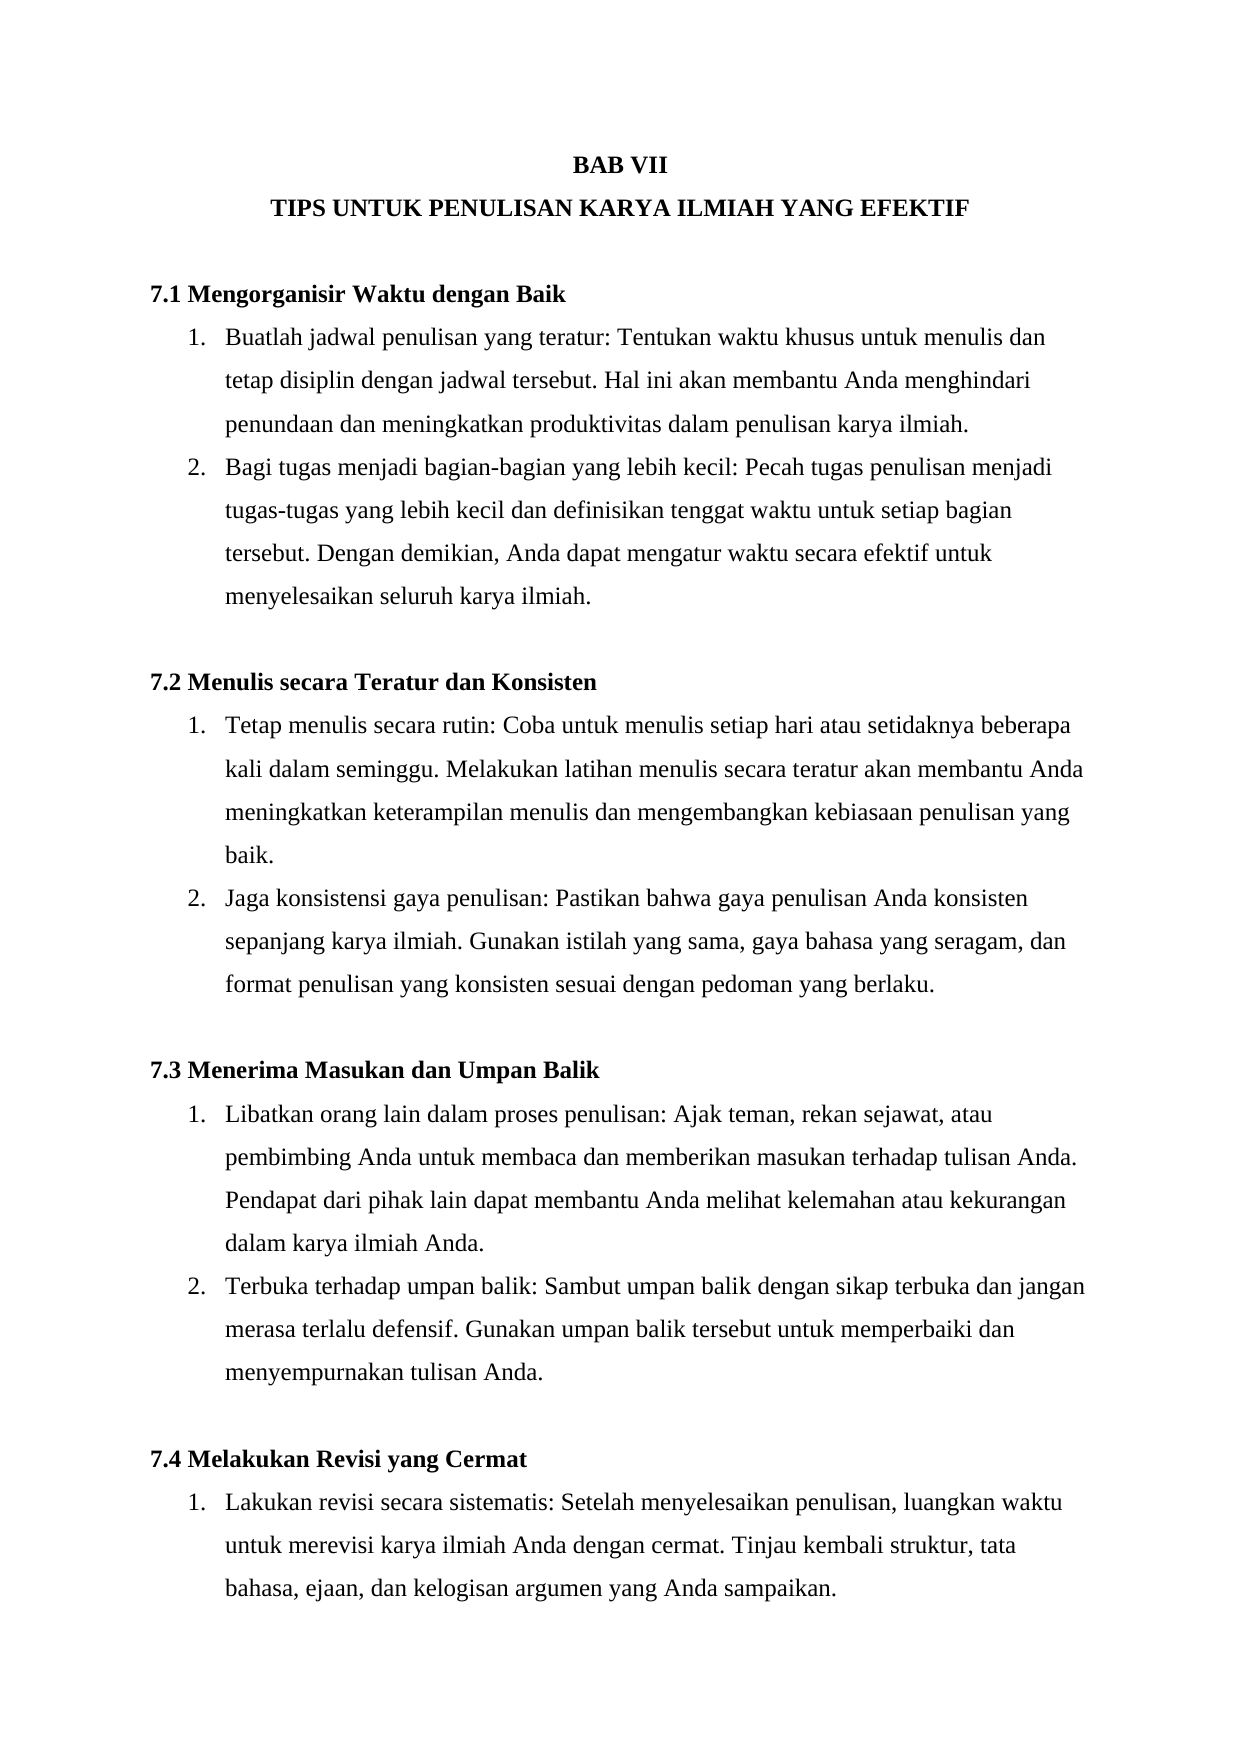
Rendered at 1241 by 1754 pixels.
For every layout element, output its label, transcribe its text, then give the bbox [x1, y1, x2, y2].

list Menulis secara Teratur dan Konsisten [150, 667, 1090, 696]
list Lakukan revisi secara sistematis: Setelah menyelesaikan penulisan, luangkan waktu untuk merevisi karya ilmiah Anda dengan cermat. Tinjau kembali struktur, tata bahasa, ejaan, dan kelogisan argumen yang Anda sampaikan. [187, 1487, 1090, 1602]
list Buatlah jadwal penulisan yang teratur: Tentukan waktu khusus untuk menulis dan tetap disiplin dengan jadwal tersebut. Hal ini akan membantu Anda menghindari penundaan dan meningkatkan produktivitas dalam penulisan karya ilmiah. [187, 322, 1090, 437]
list Libatkan orang lain dalam proses penulisan: Ajak teman, rekan sejawat, atau pembimbing Anda untuk membaca dan memberikan masukan terhadap tulisan Anda. Pendapat dari pihak lain dapat membantu Anda melihat kelemahan atau kekurangan dalam karya ilmiah Anda. [187, 1099, 1090, 1257]
text BAB VII [150, 150, 1090, 179]
list Terbuka terhadap umpan balik: Sambut umpan balik dengan sikap terbuka dan jangan merasa terlalu defensif. Gunakan umpan balik tersebut untuk memperbaiki dan menyempurnakan tulisan Anda. [187, 1271, 1090, 1386]
list Menerima Masukan dan Umpan Balik [150, 1056, 1090, 1084]
text TIPS UNTUK PENULISAN KARYA ILMIAH YANG EFEKTIF [150, 193, 1090, 222]
list Mengorganisir Waktu dengan Baik [150, 279, 1090, 308]
list Bagi tugas menjadi bagian-bagian yang lebih kecil: Pecah tugas penulisan menjadi tugas-tugas yang lebih kecil dan definisikan tenggat waktu untuk setiap bagian tersebut. Dengan demikian, Anda dapat mengatur waktu secara efektif untuk menyelesaikan seluruh karya ilmiah. [187, 452, 1090, 610]
list Melakukan Revisi yang Cermat [150, 1444, 1090, 1472]
list Jaga konsistensi gaya penulisan: Pastikan bahwa gaya penulisan Anda konsisten sepanjang karya ilmiah. Gunakan istilah yang sama, gaya bahasa yang seragam, dan format penulisan yang konsisten sesuai dengan pedoman yang berlaku. [187, 883, 1090, 998]
list Tetap menulis secara rutin: Coba untuk menulis setiap hari atau setidaknya beberapa kali dalam seminggu. Melakukan latihan menulis secara teratur akan membantu Anda meningkatkan keterampilan menulis dan mengembangkan kebiasaan penulisan yang baik. [187, 711, 1090, 869]
